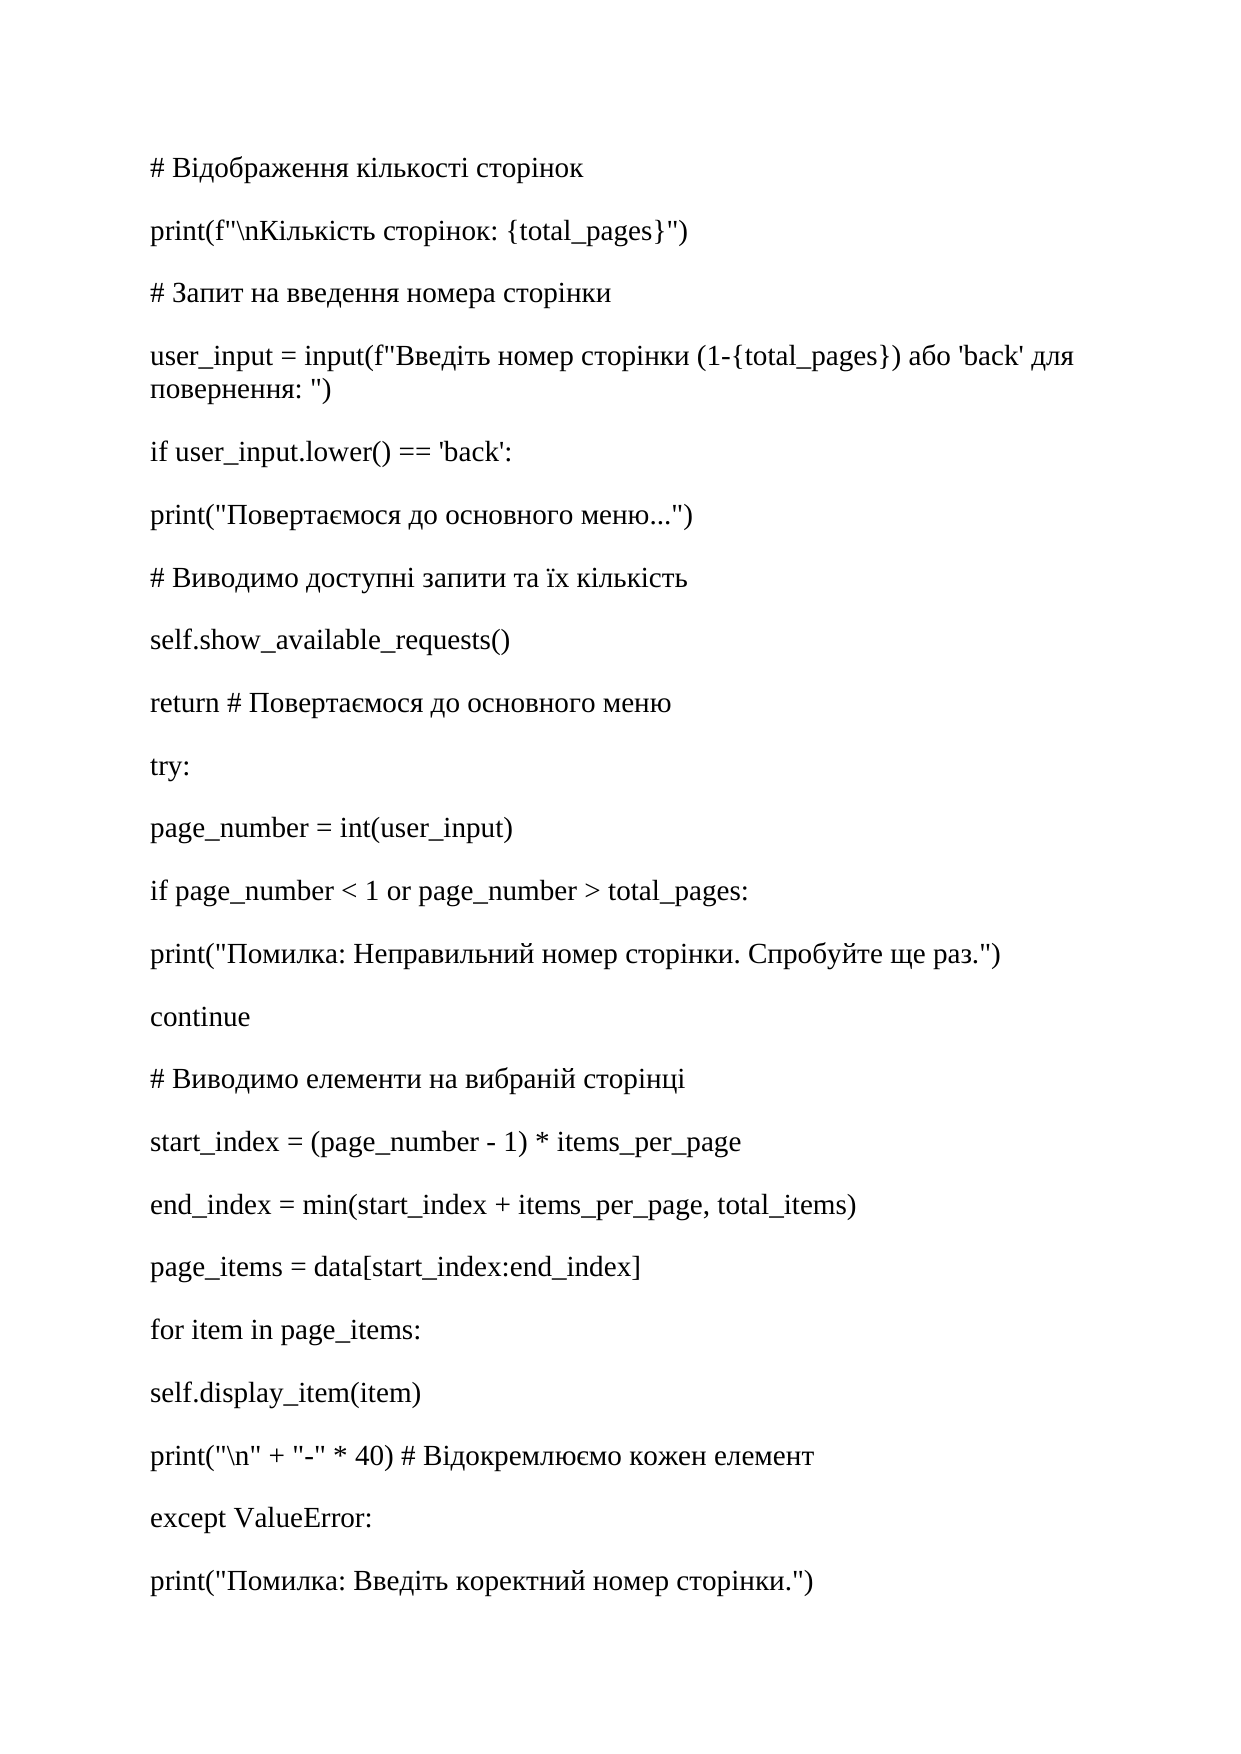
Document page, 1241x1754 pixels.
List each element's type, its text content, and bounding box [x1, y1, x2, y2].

text print("\n" + "-" * 40) # Відокремлюємо кожен елемент [150, 1438, 1090, 1471]
text page_number = int(user_input) [150, 811, 1090, 844]
text # Запит на введення номера сторінки [150, 275, 1090, 309]
text end_index = min(start_index + items_per_page, total_items) [150, 1187, 1090, 1220]
text # Виводимо елементи на вибраній сторінці [150, 1061, 1090, 1095]
text if user_input.lower() == 'back': [150, 434, 1090, 468]
text continue [150, 999, 1090, 1032]
text print(f"\nКількість сторінок: {total_pages}") [150, 213, 1090, 246]
text except ValueError: [150, 1500, 1090, 1534]
text self.show_available_requests() [150, 622, 1090, 656]
text print("Помилка: Неправильний номер сторінки. Спробуйте ще раз.") [150, 936, 1090, 969]
text for item in page_items: [150, 1312, 1090, 1346]
text try: [150, 748, 1090, 781]
text page_items = data[start_index:end_index] [150, 1249, 1090, 1283]
text user_input = input(f"Введіть номер сторінки (1-{total_pages}) або 'back' для повернення: ") [150, 338, 1090, 405]
text # Відображення кількості сторінок [150, 150, 1090, 183]
text self.display_item(item) [150, 1375, 1090, 1408]
text if page_number < 1 or page_number > total_pages: [150, 873, 1090, 907]
text print("Повертаємося до основного меню...") [150, 497, 1090, 531]
text print("Помилка: Введіть коректний номер сторінки.") [150, 1563, 1090, 1597]
text # Виводимо доступні запити та їх кількість [150, 560, 1090, 593]
text return # Повертаємося до основного меню [150, 685, 1090, 719]
text start_index = (page_number - 1) * items_per_page [150, 1124, 1090, 1158]
